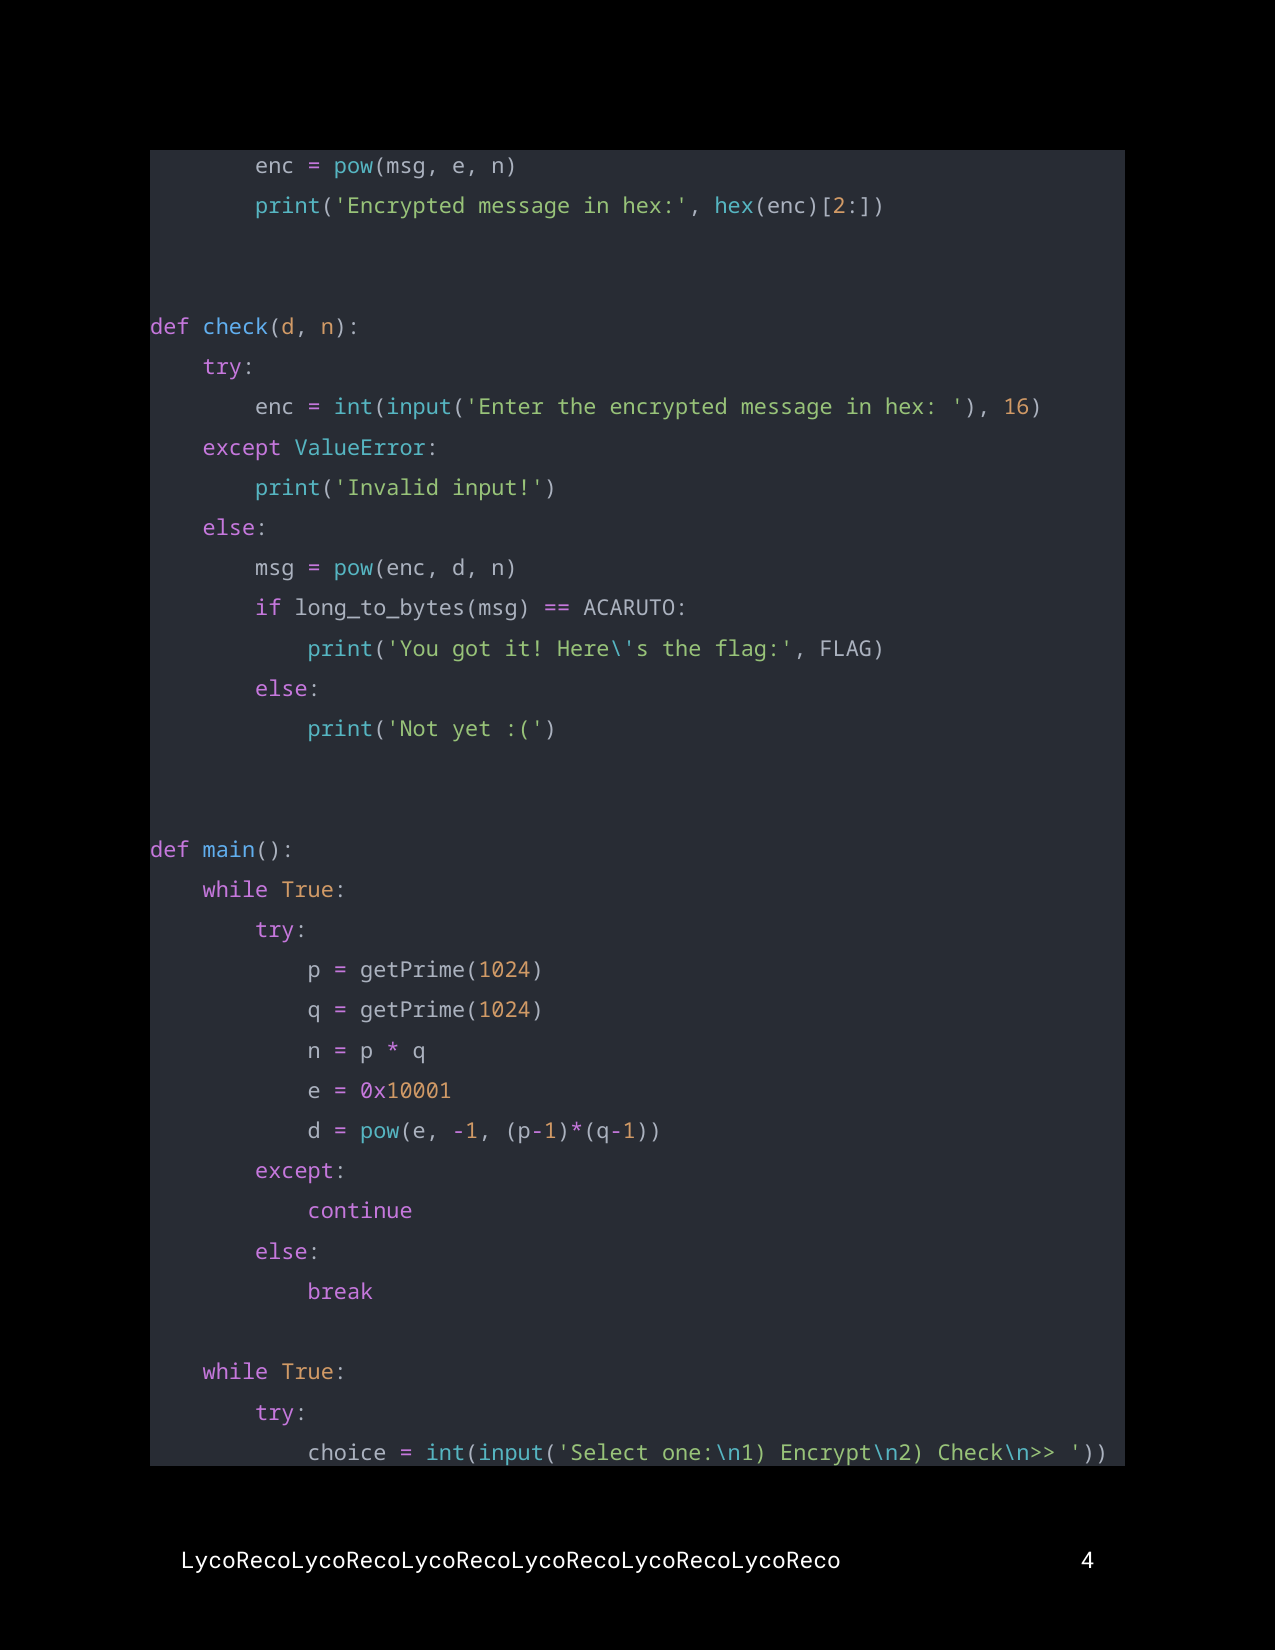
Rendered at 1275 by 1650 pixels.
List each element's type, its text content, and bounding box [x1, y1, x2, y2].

text n = p * q [150, 1034, 1125, 1064]
text continue [150, 1195, 1125, 1225]
text enc = pow(msg, e, n) [150, 150, 1125, 180]
text enc = int(input('Enter the encrypted message in hex: '), 16) [150, 391, 1125, 421]
text except: [150, 1155, 1125, 1185]
text else: [150, 1236, 1125, 1265]
text if long_to_bytes(msg) == ACARUTO: [150, 592, 1125, 622]
text try: [150, 914, 1125, 944]
text try: [150, 351, 1125, 381]
text while True: [150, 1356, 1125, 1386]
text else: [150, 512, 1125, 542]
text print('Encrypted message in hex:', hex(enc)[2:]) [150, 190, 1125, 220]
text d = pow(e, -1, (p-1)*(q-1)) [150, 1115, 1125, 1145]
text print('Invalid input!') [150, 472, 1125, 501]
text e = 0x10001 [150, 1075, 1125, 1104]
text choice = int(input('Select one:\n1) Encrypt\n2) Check\n>> ')) [150, 1437, 1125, 1466]
text print('Not yet :(') [150, 713, 1125, 743]
text else: [150, 673, 1125, 702]
text print('You got it! Here\'s the flag:', FLAG) [150, 632, 1125, 662]
text def check(d, n): [150, 311, 1125, 341]
text msg = pow(enc, d, n) [150, 552, 1125, 582]
text break [150, 1276, 1125, 1306]
text while True: [150, 874, 1125, 903]
text q = getPrime(1024) [150, 994, 1125, 1024]
text def main(): [150, 833, 1125, 863]
text p = getPrime(1024) [150, 954, 1125, 984]
text try: [150, 1396, 1125, 1426]
text except ValueError: [150, 431, 1125, 461]
